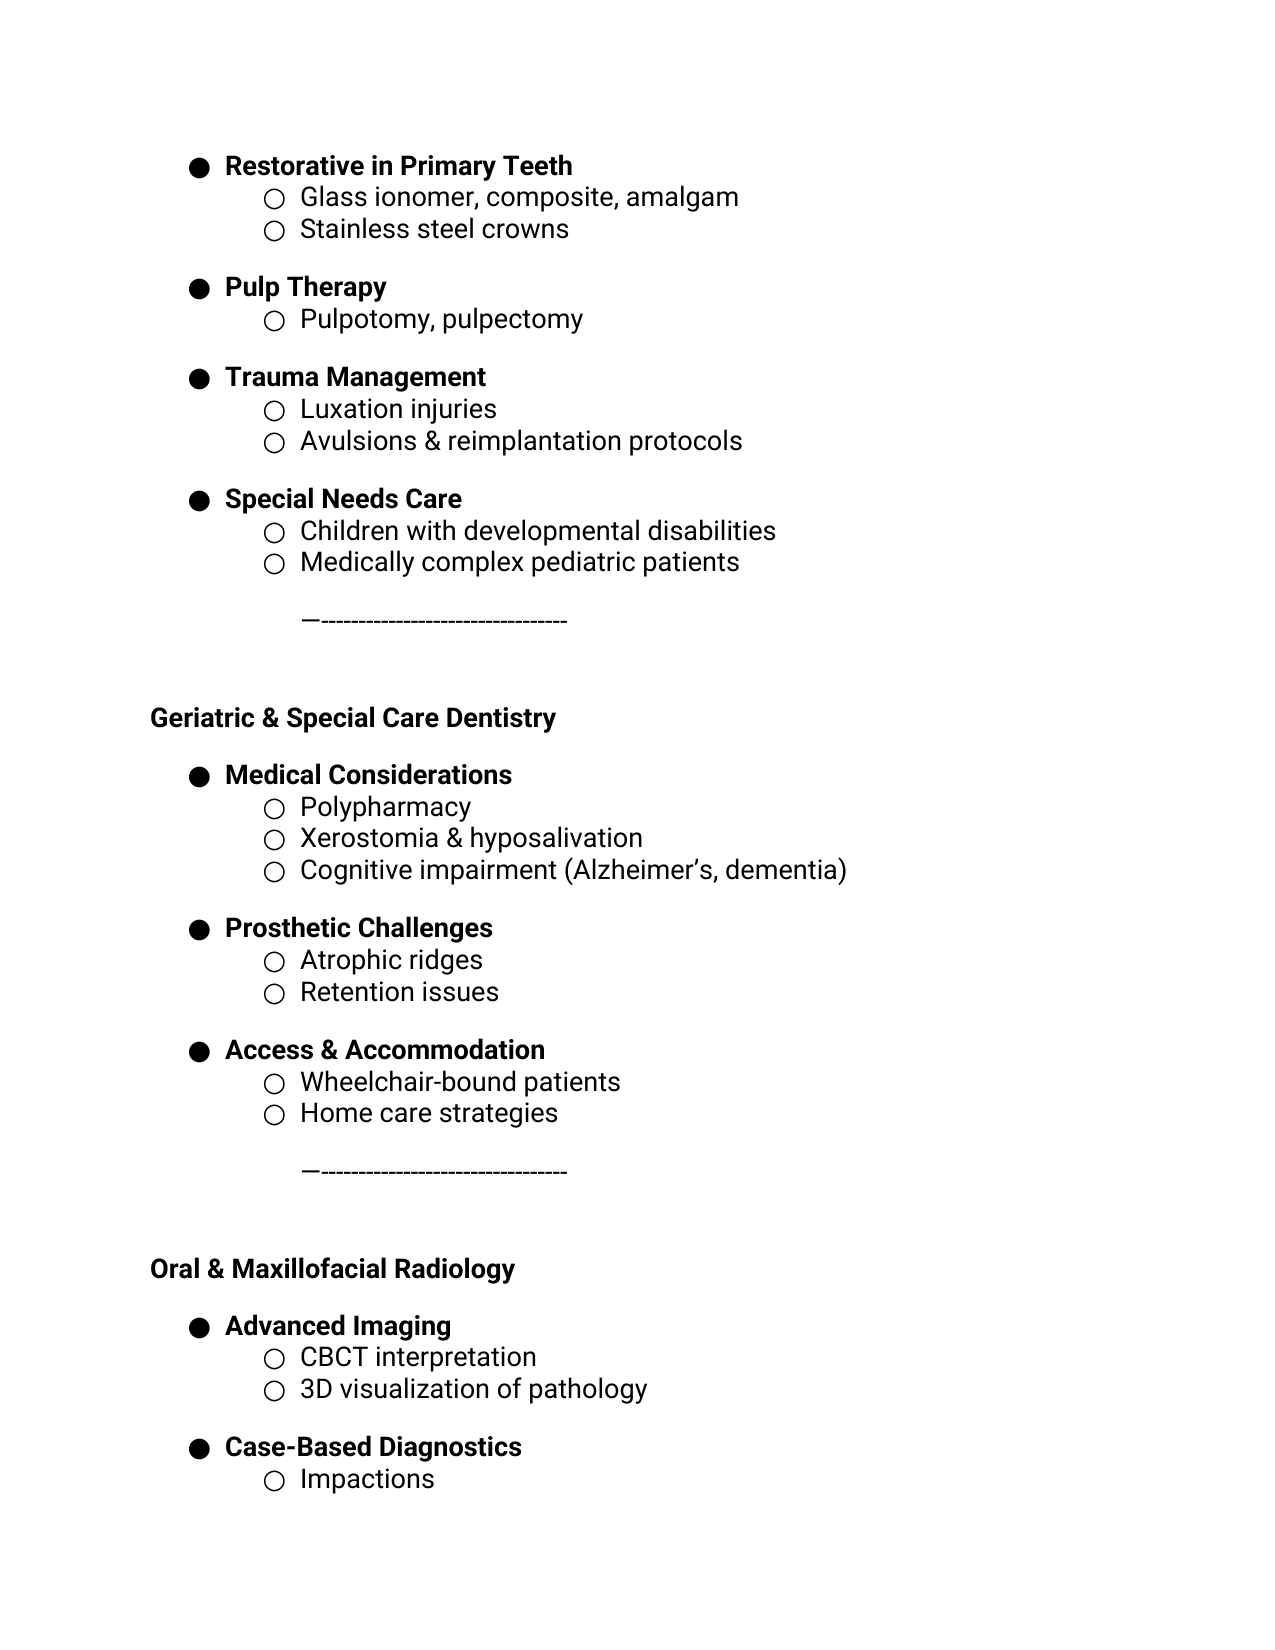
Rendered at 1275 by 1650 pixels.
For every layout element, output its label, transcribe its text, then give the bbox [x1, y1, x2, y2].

list Cognitive impairment (Alzheimer’s, dementia) [262, 854, 1125, 912]
list Luxation injuries [262, 393, 1125, 425]
list Pulp Therapy [187, 272, 1125, 303]
list Impactions [262, 1463, 1125, 1495]
list Stainless steel crowns [262, 213, 1125, 272]
list Advanced Imaging [187, 1310, 1125, 1342]
list Prosthetic Challenges [187, 912, 1125, 944]
subtitle Oral & Maxillofacial Radiology [150, 1253, 1125, 1285]
list Polypharmacy [262, 791, 1125, 823]
list Trauma Management [187, 362, 1125, 393]
list Access & Accommodation [187, 1034, 1125, 1066]
subtitle Geriatric & Special Care Dentistry [150, 702, 1125, 734]
list Wheelchair-bound patients [262, 1066, 1125, 1098]
list Special Needs Care [187, 483, 1125, 515]
list Atrophic ridges [262, 944, 1125, 976]
list Avulsions & reimplantation protocols [262, 425, 1125, 483]
text —--------------------------------- [300, 605, 1125, 637]
list Xerostomia & hyposalivation [262, 823, 1125, 854]
text —--------------------------------- [300, 1156, 1125, 1188]
list Restorative in Primary Teeth [187, 150, 1125, 182]
list Case-Based Diagnostics [187, 1432, 1125, 1463]
list Children with developmental disabilities [262, 515, 1125, 547]
list Medical Considerations [187, 759, 1125, 791]
list CBCT interpretation [262, 1342, 1125, 1373]
list Glass ionomer, composite, amalgam [262, 182, 1125, 213]
list 3D visualization of pathology [262, 1373, 1125, 1432]
list Pulpotomy, pulpectomy [262, 303, 1125, 362]
list Retention issues [262, 976, 1125, 1034]
list Home care strategies [262, 1098, 1125, 1156]
list Medically complex pediatric patients [262, 547, 1125, 605]
